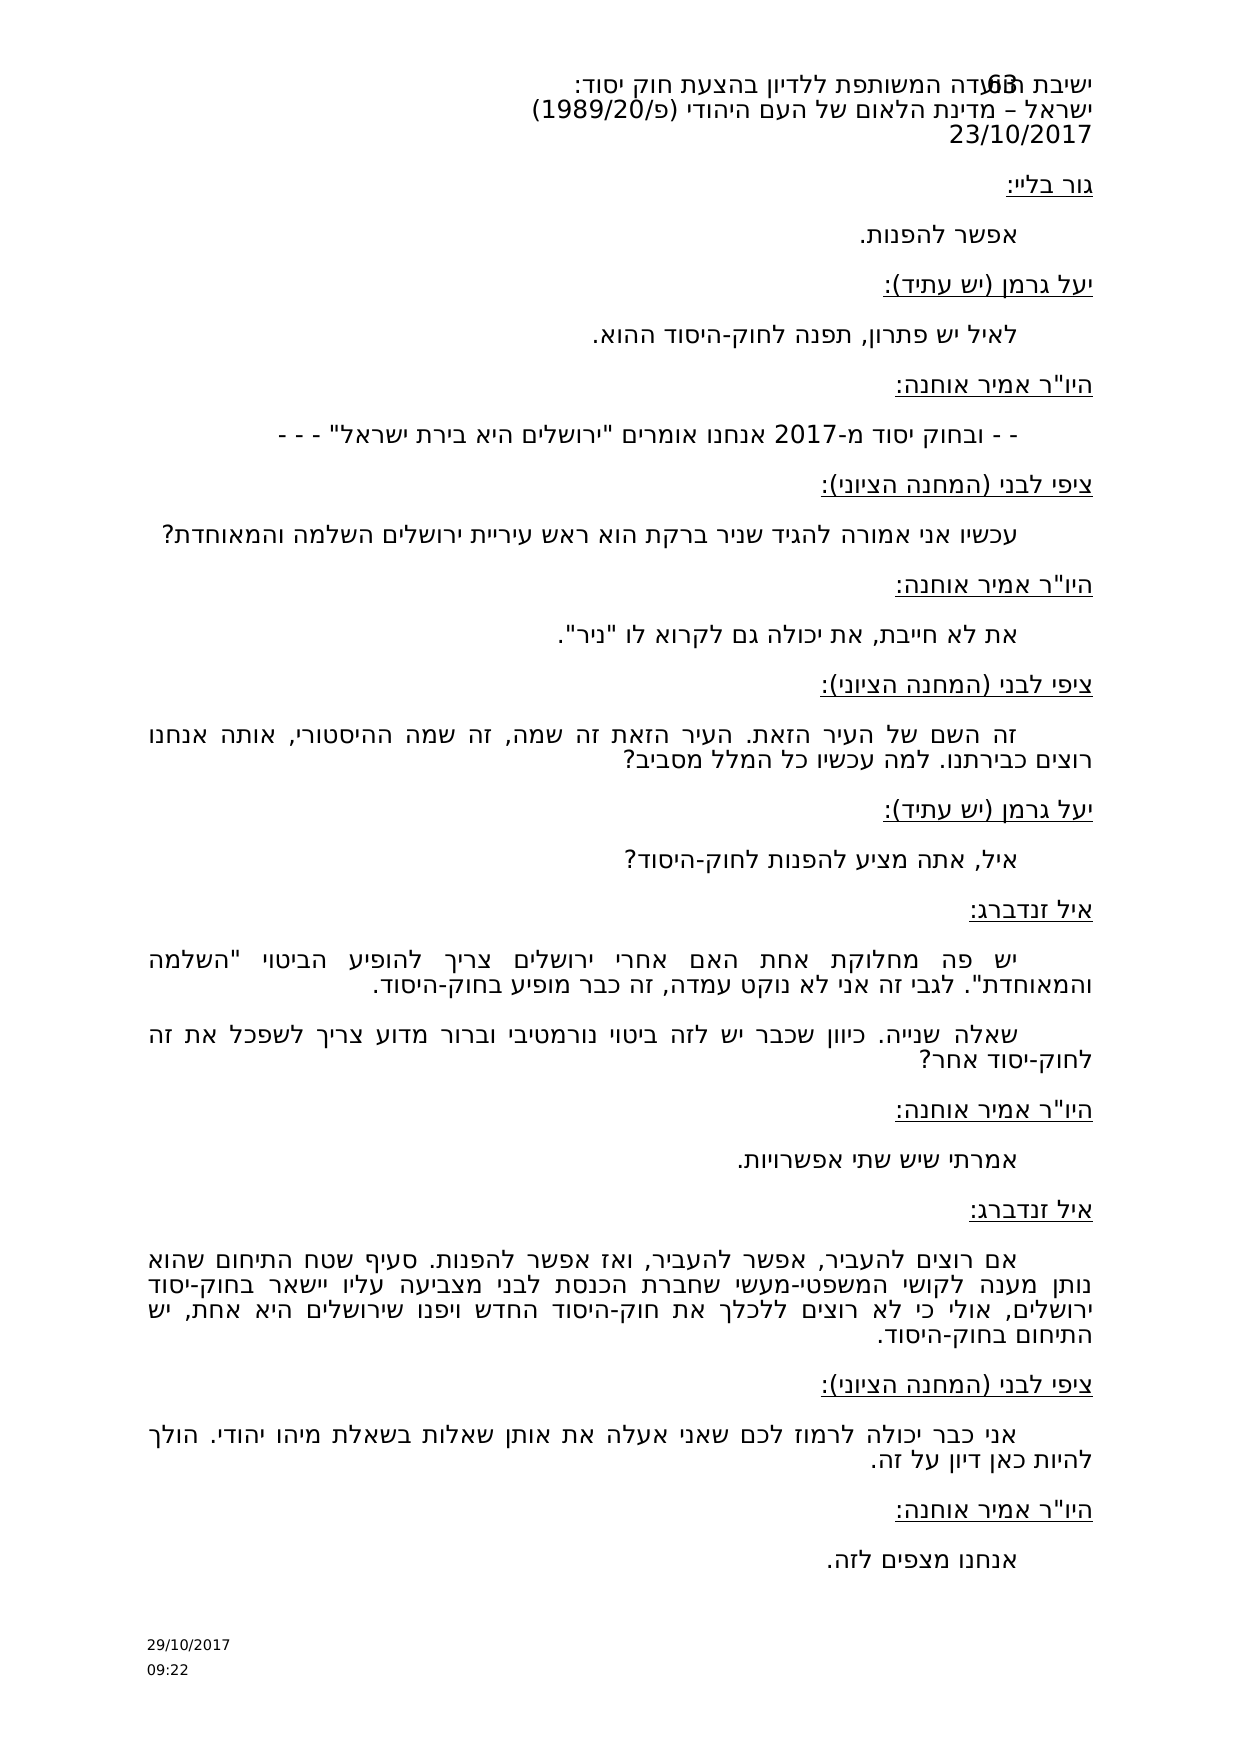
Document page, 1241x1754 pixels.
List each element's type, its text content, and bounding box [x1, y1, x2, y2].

text איל זנדברג: [147, 899, 1093, 924]
text אם רוצים להעביר, אפשר להעביר, ואז אפשר להפנות. סעיף שטח התיחום שהוא נותן מענה לקושי המשפטי-מעשי שחברת הכנסת לבני מצביעה עליו יישאר בחוק-יסוד ירושלים, אולי כי לא רוצים ללכלך את חוק-היסוד החדש ויפנו שירושלים היא אחת, יש התיחום בחוק-היסוד. [147, 1249, 1093, 1349]
text היו"ר אמיר אוחנה: [147, 1099, 1093, 1124]
text ציפי לבני (המחנה הציוני): [147, 1374, 1093, 1399]
text אמרתי שיש שתי אפשרויות. [147, 1149, 1093, 1174]
text אני כבר יכולה לרמוז לכם שאני אעלה את אותן שאלות בשאלת מיהו יהודי. הולך להיות כאן דיון על זה. [147, 1424, 1093, 1474]
text יעל גרמן (יש עתיד): [147, 799, 1093, 824]
text עכשיו אני אמורה להגיד שניר ברקת הוא ראש עיריית ירושלים השלמה והמאוחדת? [147, 524, 1093, 549]
text - - ובחוק יסוד מ-2017 אנחנו אומרים "ירושלים היא בירת ישראל" - - - [147, 424, 1093, 449]
text זה השם של העיר הזאת. העיר הזאת זה שמה, זה שמה ההיסטורי, אותה אנחנו רוצים כבירתנו. למה עכשיו כל המלל מסביב? [147, 724, 1093, 774]
text לאיל יש פתרון, תפנה לחוק-היסוד ההוא. [147, 324, 1093, 349]
text יש פה מחלוקת אחת האם אחרי ירושלים צריך להופיע הביטוי "השלמה והמאוחדת". לגבי זה אני לא נוקט עמדה, זה כבר מופיע בחוק-היסוד. [147, 949, 1093, 999]
text איל זנדברג: [147, 1199, 1093, 1224]
text היו"ר אמיר אוחנה: [147, 574, 1093, 599]
text היו"ר אמיר אוחנה: [147, 374, 1093, 399]
text גור בליי: [147, 174, 1093, 199]
text אנחנו מצפים לזה. [147, 1549, 1093, 1574]
text איל, אתה מציע להפנות לחוק-היסוד? [147, 849, 1093, 874]
text ציפי לבני (המחנה הציוני): [147, 474, 1093, 499]
text אפשר להפנות. [147, 224, 1093, 249]
text שאלה שנייה. כיוון שכבר יש לזה ביטוי נורמטיבי וברור מדוע צריך לשפכל את זה לחוק-יסוד אחר? [147, 1024, 1093, 1074]
text ציפי לבני (המחנה הציוני): [147, 674, 1093, 699]
text יעל גרמן (יש עתיד): [147, 274, 1093, 299]
text את לא חייבת, את יכולה גם לקרוא לו "ניר". [147, 624, 1093, 649]
text היו"ר אמיר אוחנה: [147, 1499, 1093, 1524]
